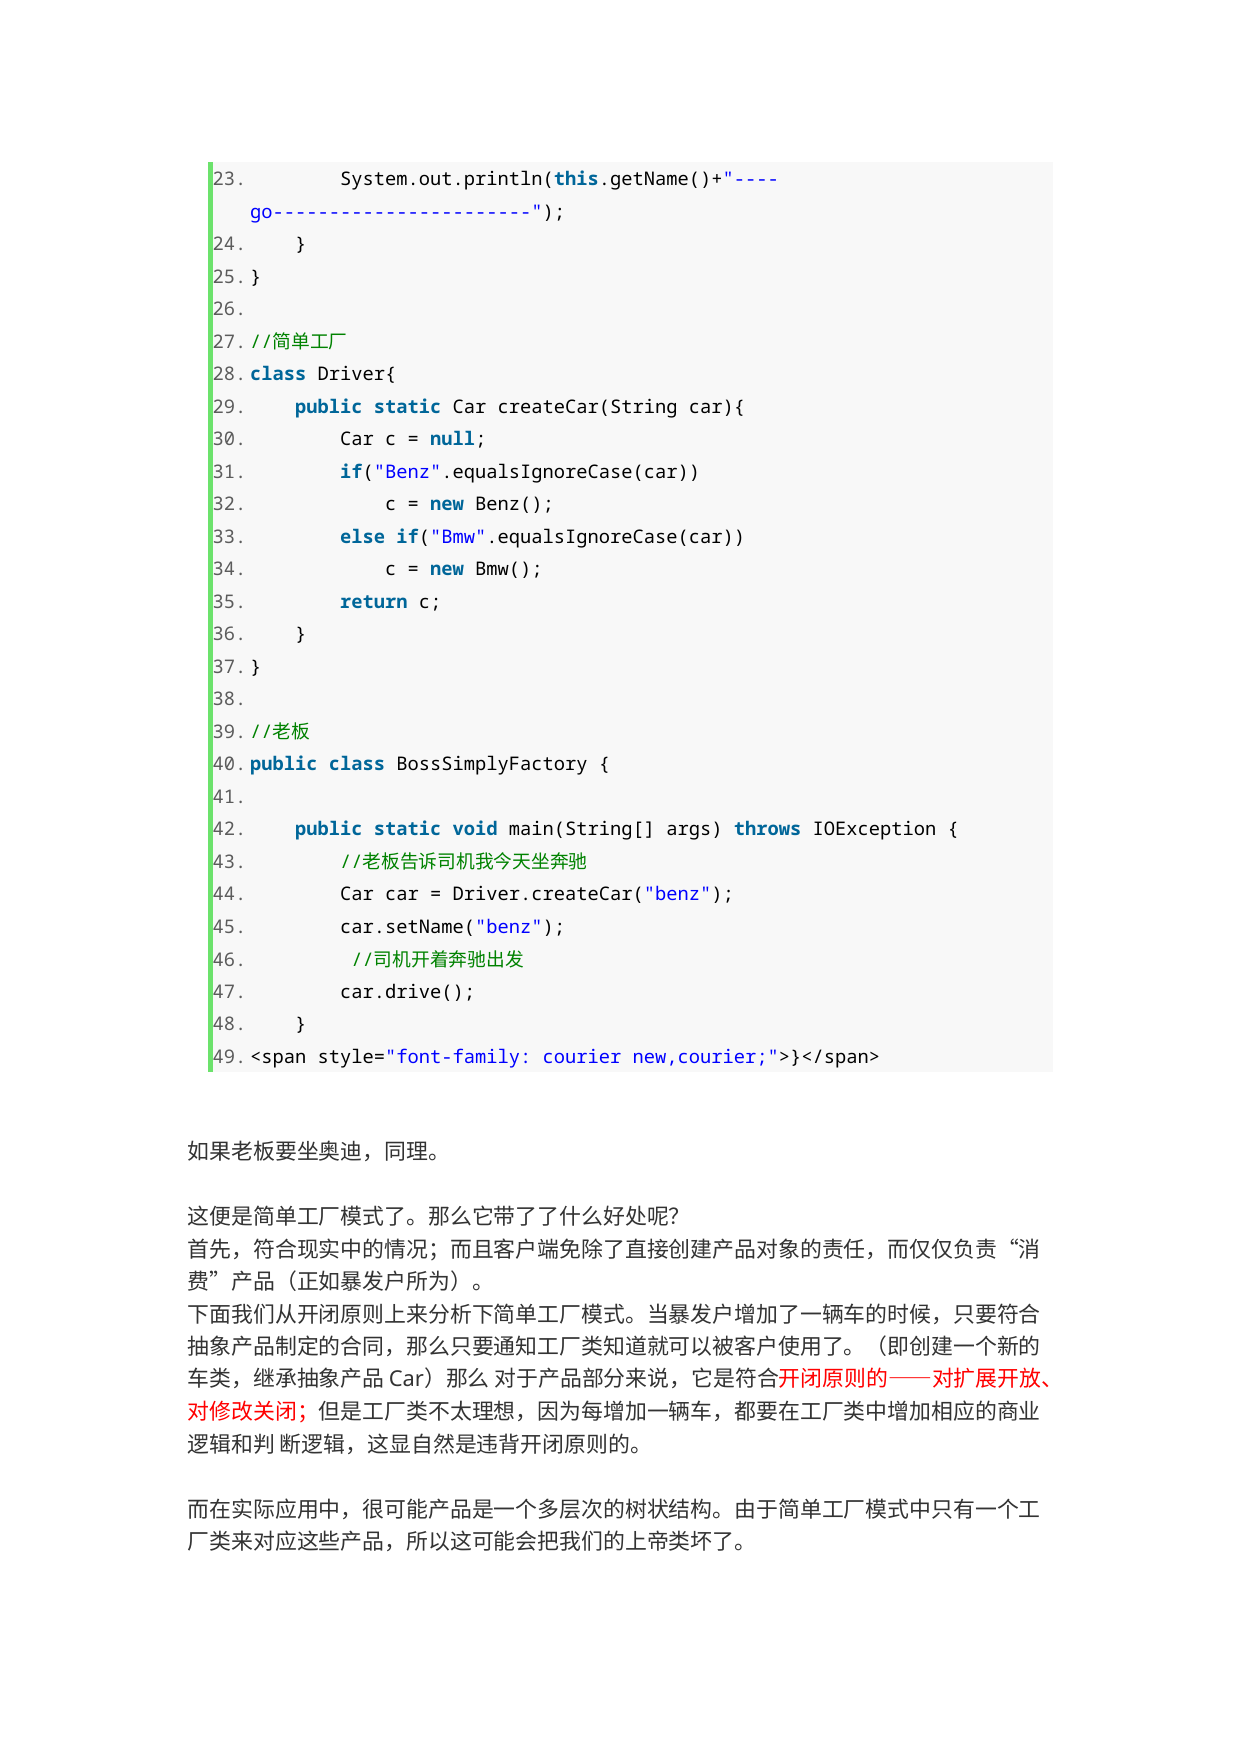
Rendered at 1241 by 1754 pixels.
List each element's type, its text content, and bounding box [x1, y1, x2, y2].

list c = new Bmw(); [213, 552, 1053, 584]
list //司机开着奔驰出发 [213, 942, 1053, 974]
list Car c = null; [213, 422, 1053, 454]
list } [213, 259, 1053, 292]
list //简单工厂 [213, 324, 1053, 357]
list public class BossSimplyFactory { [213, 747, 1053, 779]
list car.drive(); [213, 974, 1053, 1007]
list c = new Benz(); [213, 487, 1053, 519]
list } [213, 227, 1053, 259]
list car.setName("benz"); [213, 909, 1053, 942]
list } [213, 649, 1053, 682]
list <span style="font-family: courier new,courier;">}</span> [213, 1039, 1053, 1072]
list } [213, 1007, 1053, 1039]
list if("Benz".equalsIgnoreCase(car)) [213, 454, 1053, 487]
list //老板 [213, 714, 1053, 747]
list return c; [213, 584, 1053, 617]
list public static Car createCar(String car){ [213, 389, 1053, 422]
text 如果老板要坐奥迪，同理。 [187, 1134, 1053, 1166]
list public static void main(String[] args) throws IOException { [213, 812, 1053, 844]
list Car car = Driver.createCar("benz"); [213, 877, 1053, 909]
list //老板告诉司机我今天坐奔驰 [213, 844, 1053, 877]
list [213, 162, 1053, 227]
text 这便是简单工厂模式了。那么它带了了什么好处呢？ 首先，符合现实中的情况；而且客户端免除了直接创建产品对象的责任，而仅仅负责“消费”产品（正如暴发户所为）。 下面我们从开闭原则上来分析下简单工厂模式。当暴发户增加了一辆车的时候，只要符合抽象产品制定的合同，那么只要通知工厂类知道就可以被客户使用了。（即创建一个新的车类，继承抽象产品Car）那么 对于产品部分来说，它是符合开闭原则的——对扩展开放、对修改关闭；但是工厂类不太理想，因为每增加一辆车，都要在工厂类中增加相应的商业逻辑和判 断逻辑，这显自然是违背开闭原则的。 [187, 1199, 1053, 1459]
list class Driver{ [213, 357, 1053, 389]
list } [213, 617, 1053, 649]
list else if("Bmw".equalsIgnoreCase(car)) [213, 519, 1053, 552]
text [187, 1491, 1053, 1556]
